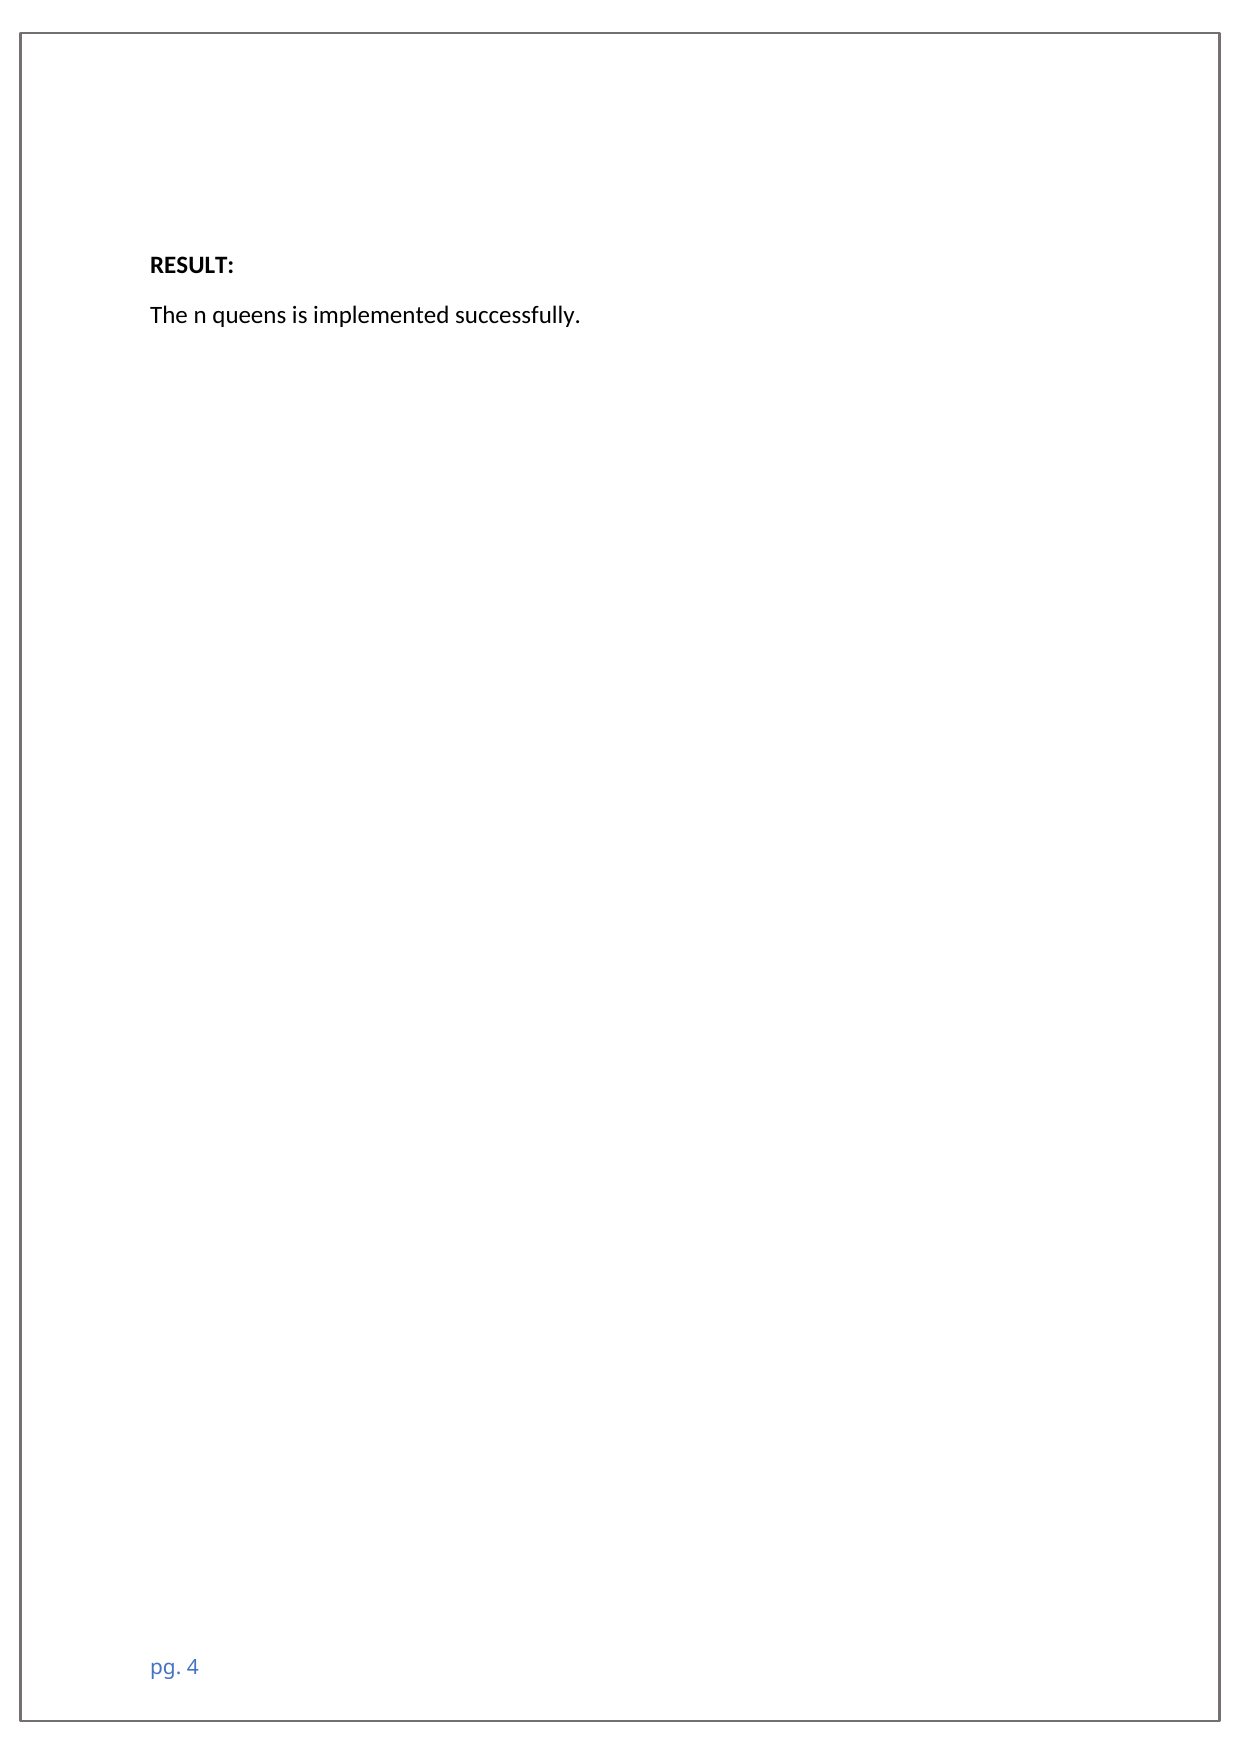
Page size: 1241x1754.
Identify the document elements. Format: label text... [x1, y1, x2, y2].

text RESULT: [150, 249, 1090, 280]
text The n queens is implemented successfully. [150, 299, 1090, 329]
